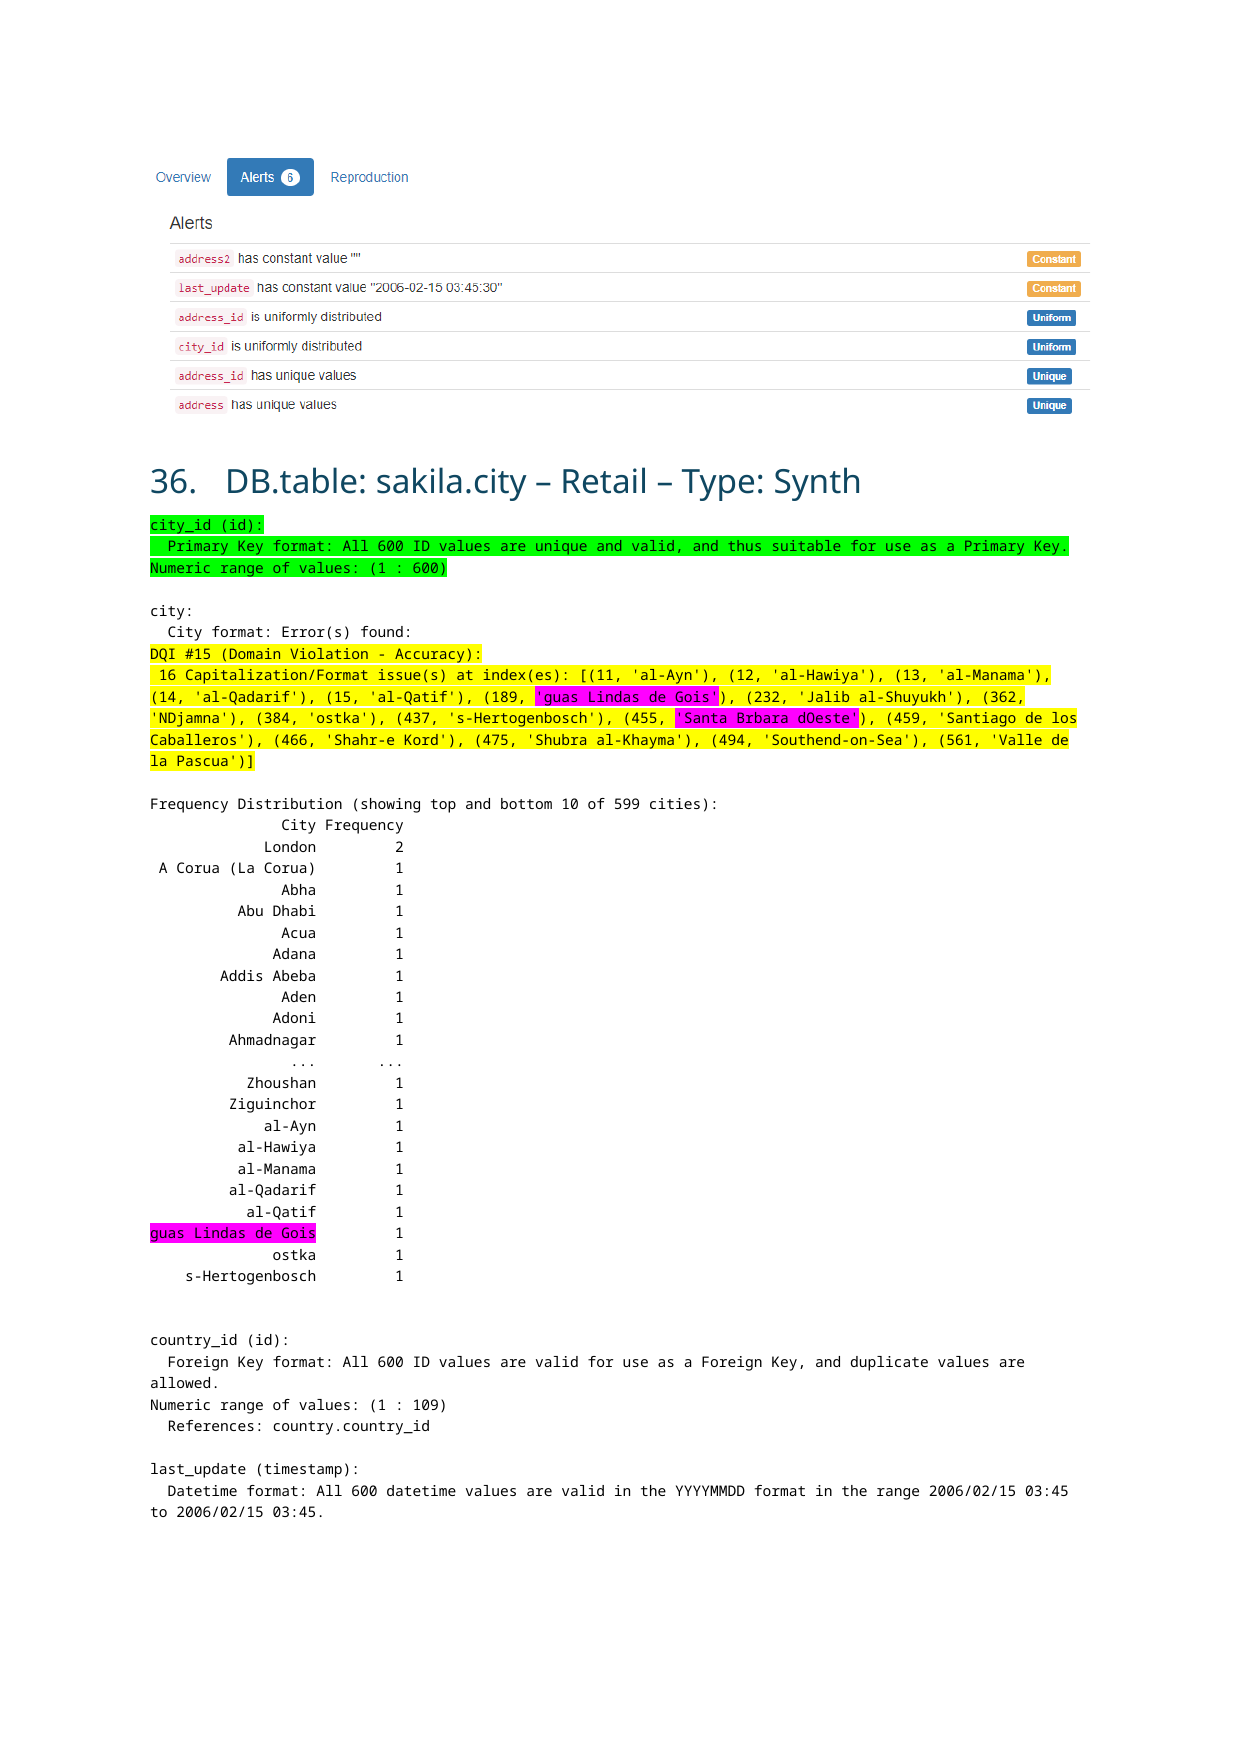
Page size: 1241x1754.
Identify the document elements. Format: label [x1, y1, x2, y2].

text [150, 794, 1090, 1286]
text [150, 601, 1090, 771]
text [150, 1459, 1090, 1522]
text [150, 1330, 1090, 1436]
picture [150, 150, 1091, 418]
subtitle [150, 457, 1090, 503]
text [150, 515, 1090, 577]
